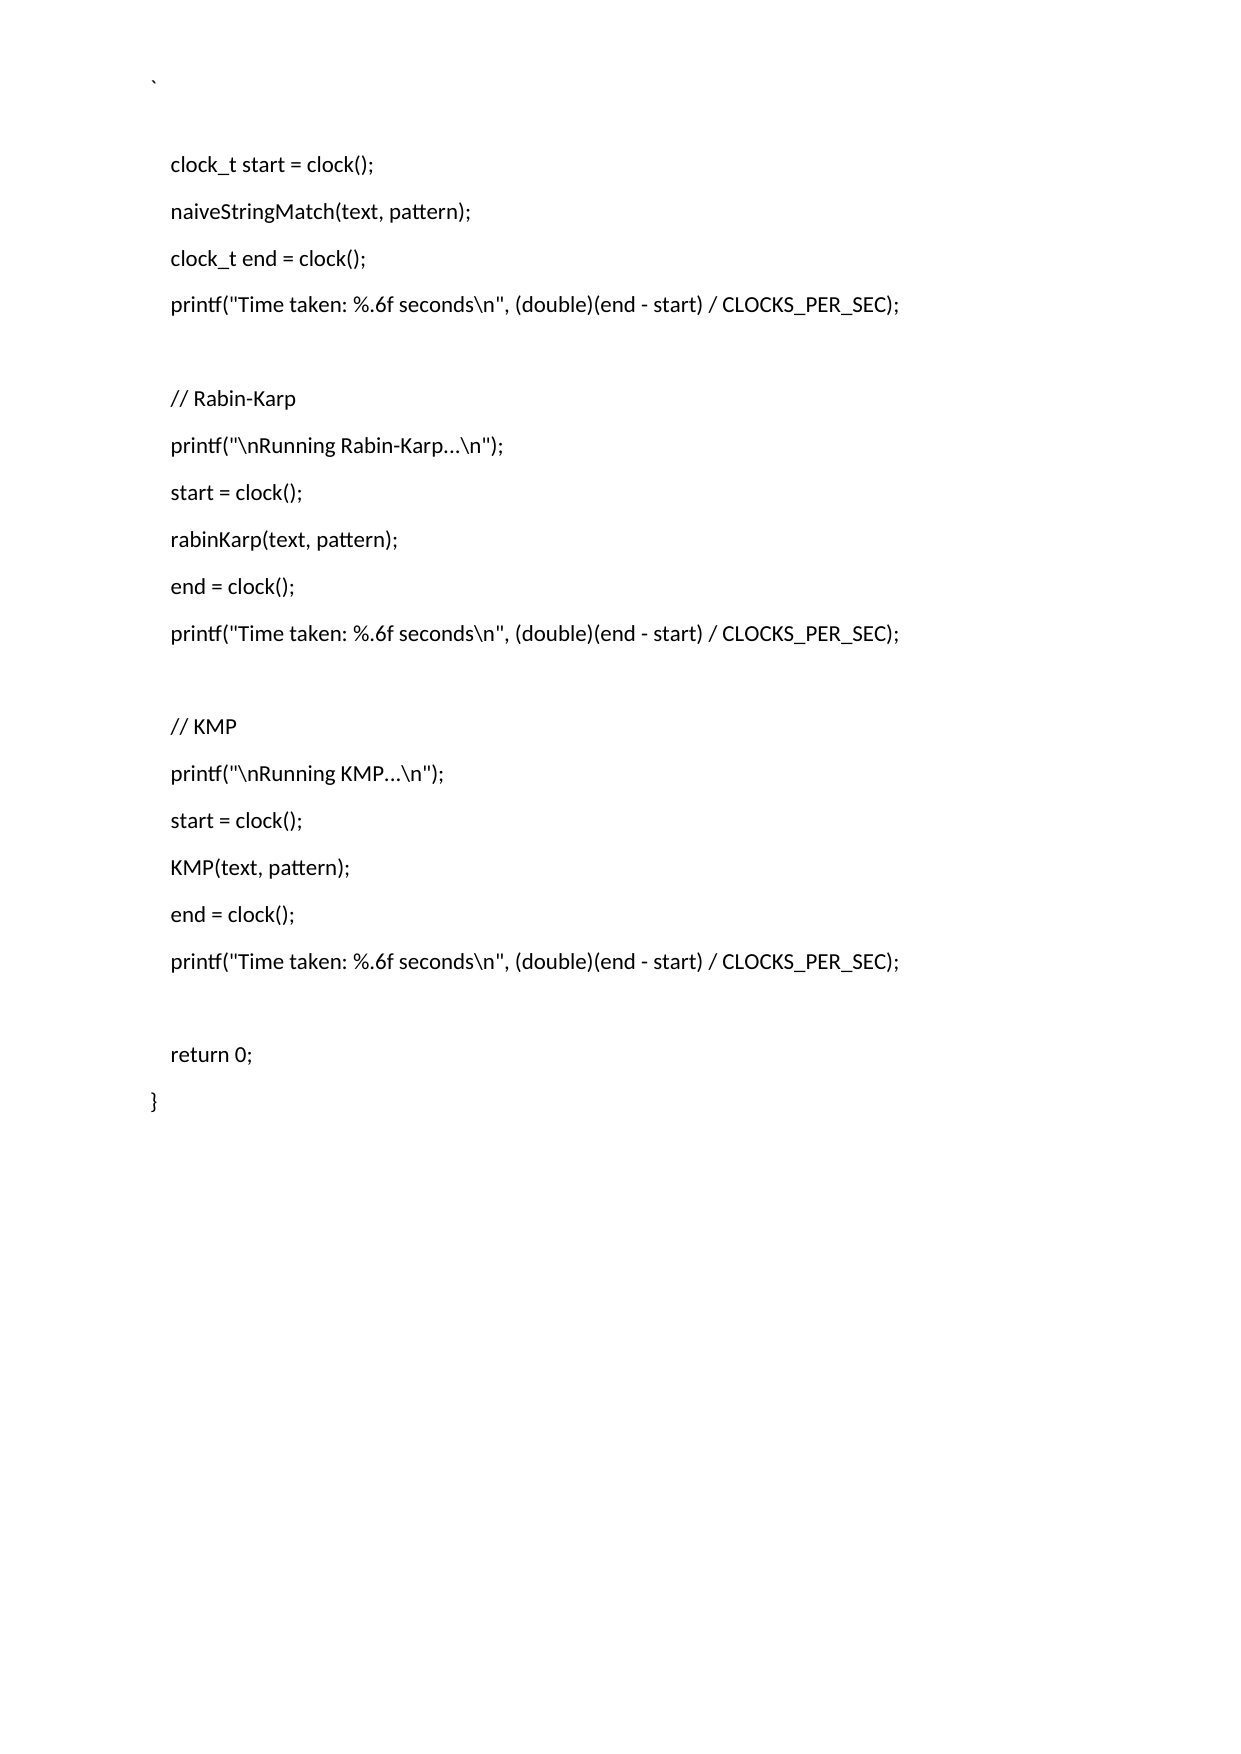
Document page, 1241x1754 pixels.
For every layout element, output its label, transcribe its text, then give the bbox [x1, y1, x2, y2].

text // KMP [150, 712, 1090, 741]
text } [150, 1087, 1090, 1116]
text printf("\nRunning KMP...\n"); [150, 759, 1090, 787]
text clock_t end = clock(); [150, 244, 1090, 272]
text end = clock(); [150, 900, 1090, 928]
text // Rabin-Karp [150, 384, 1090, 412]
text rabinKarp(text, pattern); [150, 525, 1090, 553]
text return 0; [150, 1041, 1090, 1069]
text end = clock(); [150, 572, 1090, 600]
text printf("\nRunning Rabin-Karp...\n"); [150, 431, 1090, 459]
text printf("Time taken: %.6f seconds\n", (double)(end - start) / CLOCKS_PER_SEC); [150, 619, 1090, 647]
text start = clock(); [150, 806, 1090, 834]
text clock_t start = clock(); [150, 150, 1090, 178]
text printf("Time taken: %.6f seconds\n", (double)(end - start) / CLOCKS_PER_SEC); [150, 291, 1090, 319]
text start = clock(); [150, 478, 1090, 506]
text printf("Time taken: %.6f seconds\n", (double)(end - start) / CLOCKS_PER_SEC); [150, 947, 1090, 975]
text naiveStringMatch(text, pattern); [150, 197, 1090, 225]
text KMP(text, pattern); [150, 853, 1090, 881]
